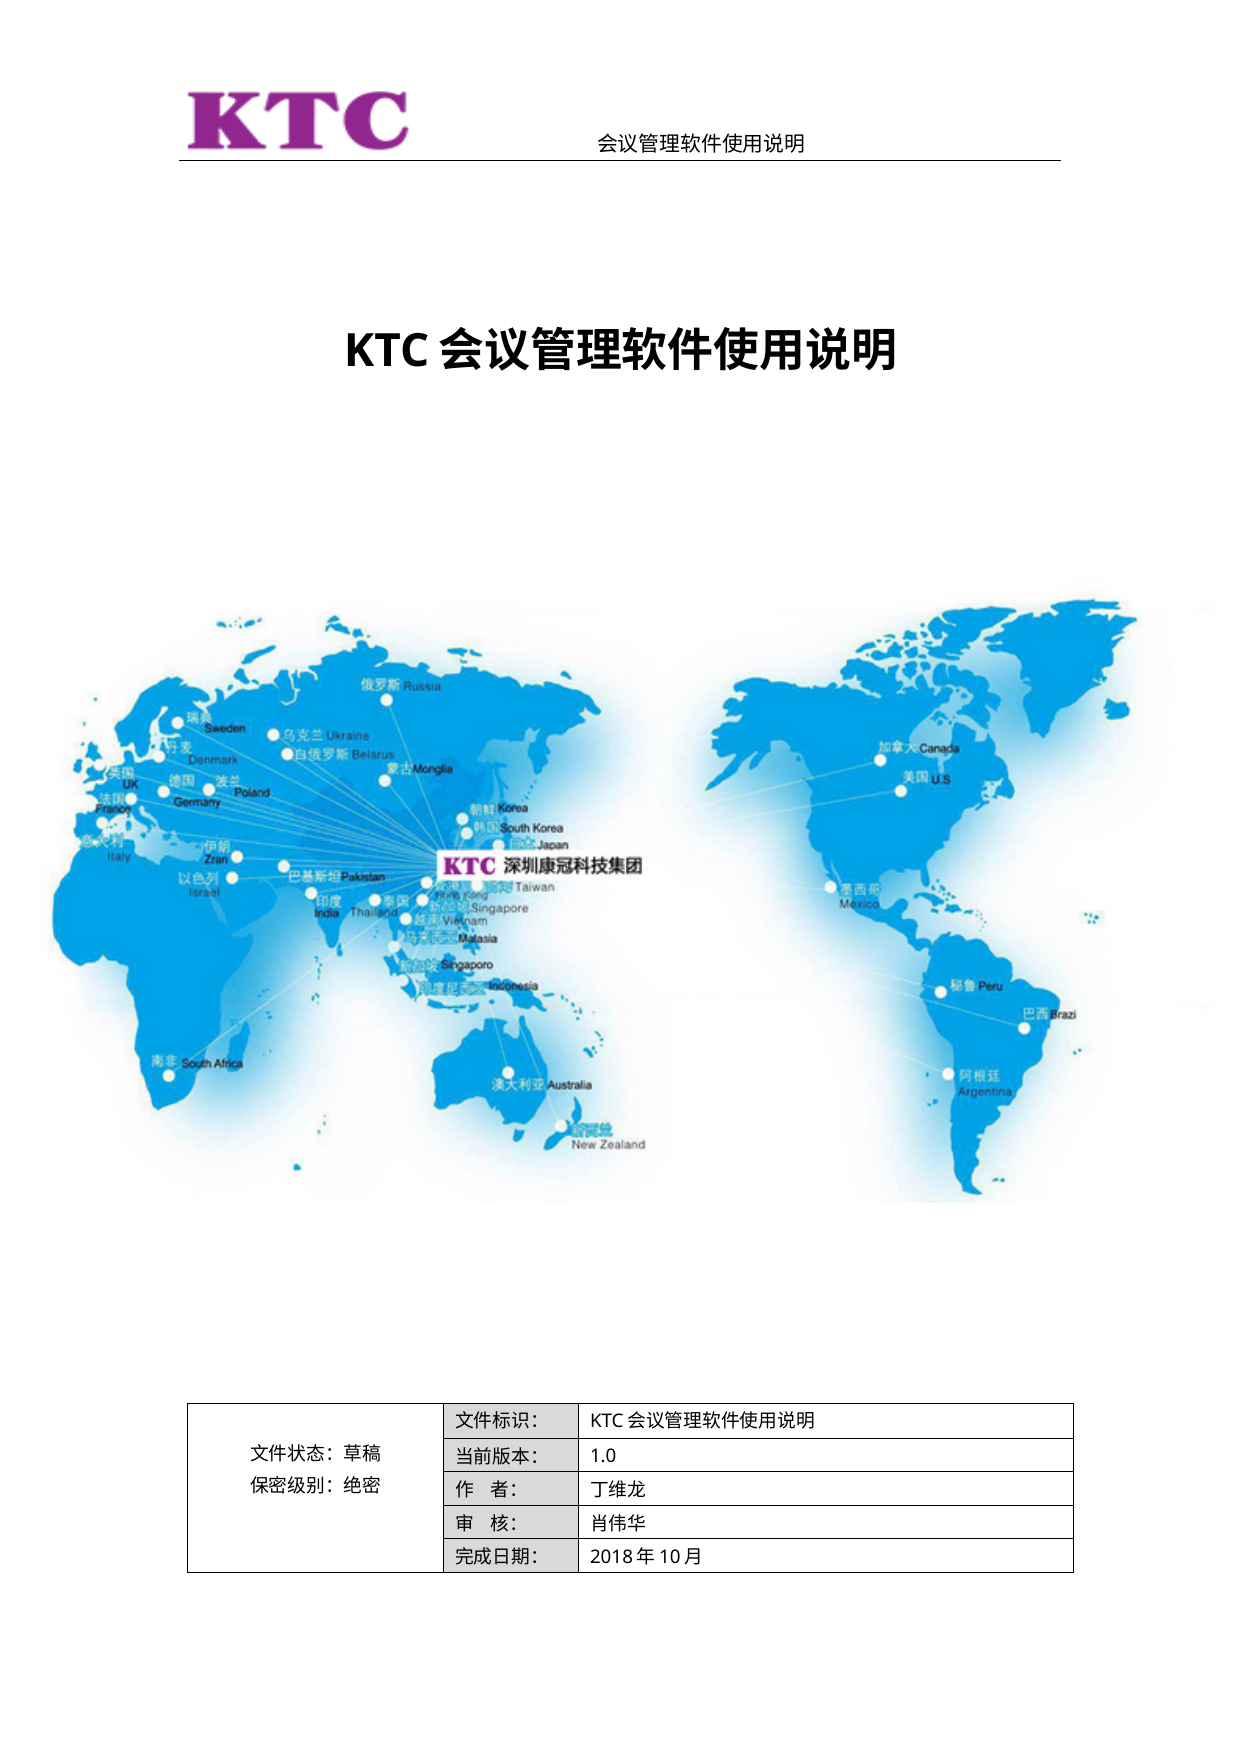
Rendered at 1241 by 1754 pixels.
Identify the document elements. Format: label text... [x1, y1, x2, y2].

table_header KTC会议管理软件使用说明 [579, 1404, 1073, 1438]
picture [2, 511, 1240, 1203]
table_header 文件状态：草稿 保密级别：绝密 [188, 1404, 443, 1572]
table_cell 作 者： [444, 1472, 578, 1505]
text KTC会议管理软件使用说明 [187, 297, 1053, 395]
table_cell 1.0 [579, 1439, 1073, 1471]
table_cell 完成日期： [444, 1539, 578, 1572]
table_header 文件标识： [444, 1404, 578, 1438]
table_cell 审 核： [444, 1506, 578, 1538]
table_cell 2018年10月 [579, 1539, 1073, 1572]
picture [187, 90, 415, 152]
table_cell 肖伟华 [579, 1506, 1073, 1538]
table_cell 当前版本： [444, 1439, 578, 1471]
table_cell 丁维龙 [579, 1472, 1073, 1505]
